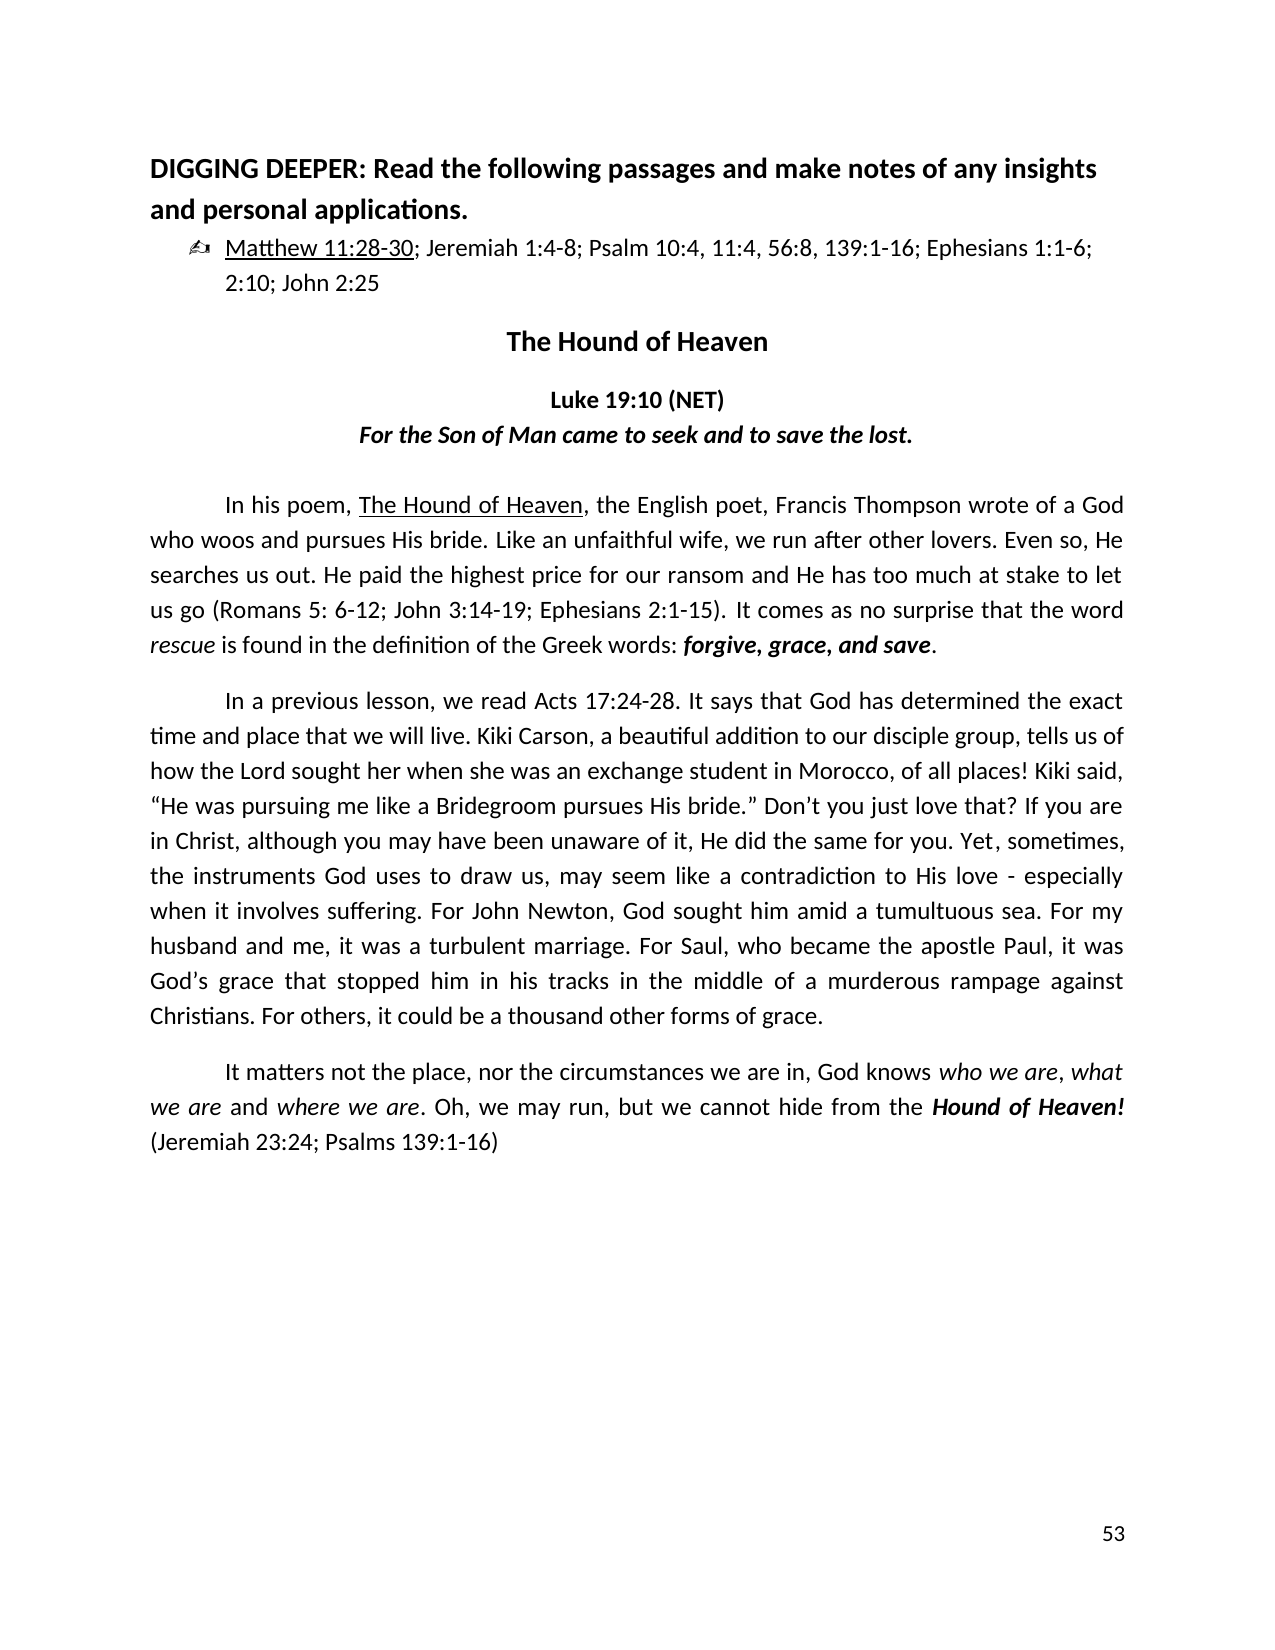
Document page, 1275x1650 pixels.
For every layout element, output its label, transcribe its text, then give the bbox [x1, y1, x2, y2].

text Luke 19:10 (NET) [150, 384, 1125, 415]
text In a previous lesson, we read Acts 17:24-28. It says that God has determined the exact time and place that we will live. Kiki Carson, a beautiful addition to our disciple group, tells us of how the Lord sought her when she was an exchange student in Morocco, of all places! Kiki said, “He was pursuing me like a Bridegroom pursues His bride.” Don’t you just love that? If you are in Christ, although you may have been unaware of it, He did the same for you. Yet, sometimes, the instruments God uses to draw us, may seem like a contradiction to His love - especially when it involves suffering. For John Newton, God sought him amid a tumultuous sea. For my husband and me, it was a turbulent marriage. For Saul, who became the apostle Paul, it was God’s grace that stopped him in his tracks in the middle of a murderous rampage against Christians. For others, it could be a thousand other forms of grace. [150, 686, 1125, 1031]
text For the Son of Man came to seek and to save the lost. [150, 420, 1125, 450]
list DIGGING DEEPER: Read the following passages and make notes of any insights and personal applications. [150, 150, 1125, 227]
text The Hound of Heaven [150, 323, 1125, 358]
text It matters not the place, nor the circumstances we are in, God knows who we are, what we are and where we are. Oh, we may run, but we cannot hide from the Hound of Heaven! (Jeremiah 23:24; Psalms 139:1-16) [150, 1056, 1125, 1157]
text In his poem, The Hound of Heaven, the English poet, Francis Thompson wrote of a God who woos and pursues His bride. Like an unfaithful wife, we run after other lovers. Even so, He searches us out. He paid the highest price for our ransom and He has too much at stake to let us go (Romans 5: 6-12; John 3:14-19; Ephesians 2:1-15). It comes as no surprise that the word rescue is found in the definition of the Greek words: forgive, grace, and save. [150, 490, 1125, 660]
list Matthew 11:28-30; Jeremiah 1:4-8; Psalm 10:4, 11:4, 56:8, 139:1-16; Ephesians 1:1-6; 2:10; John 2:25 [187, 232, 1125, 297]
